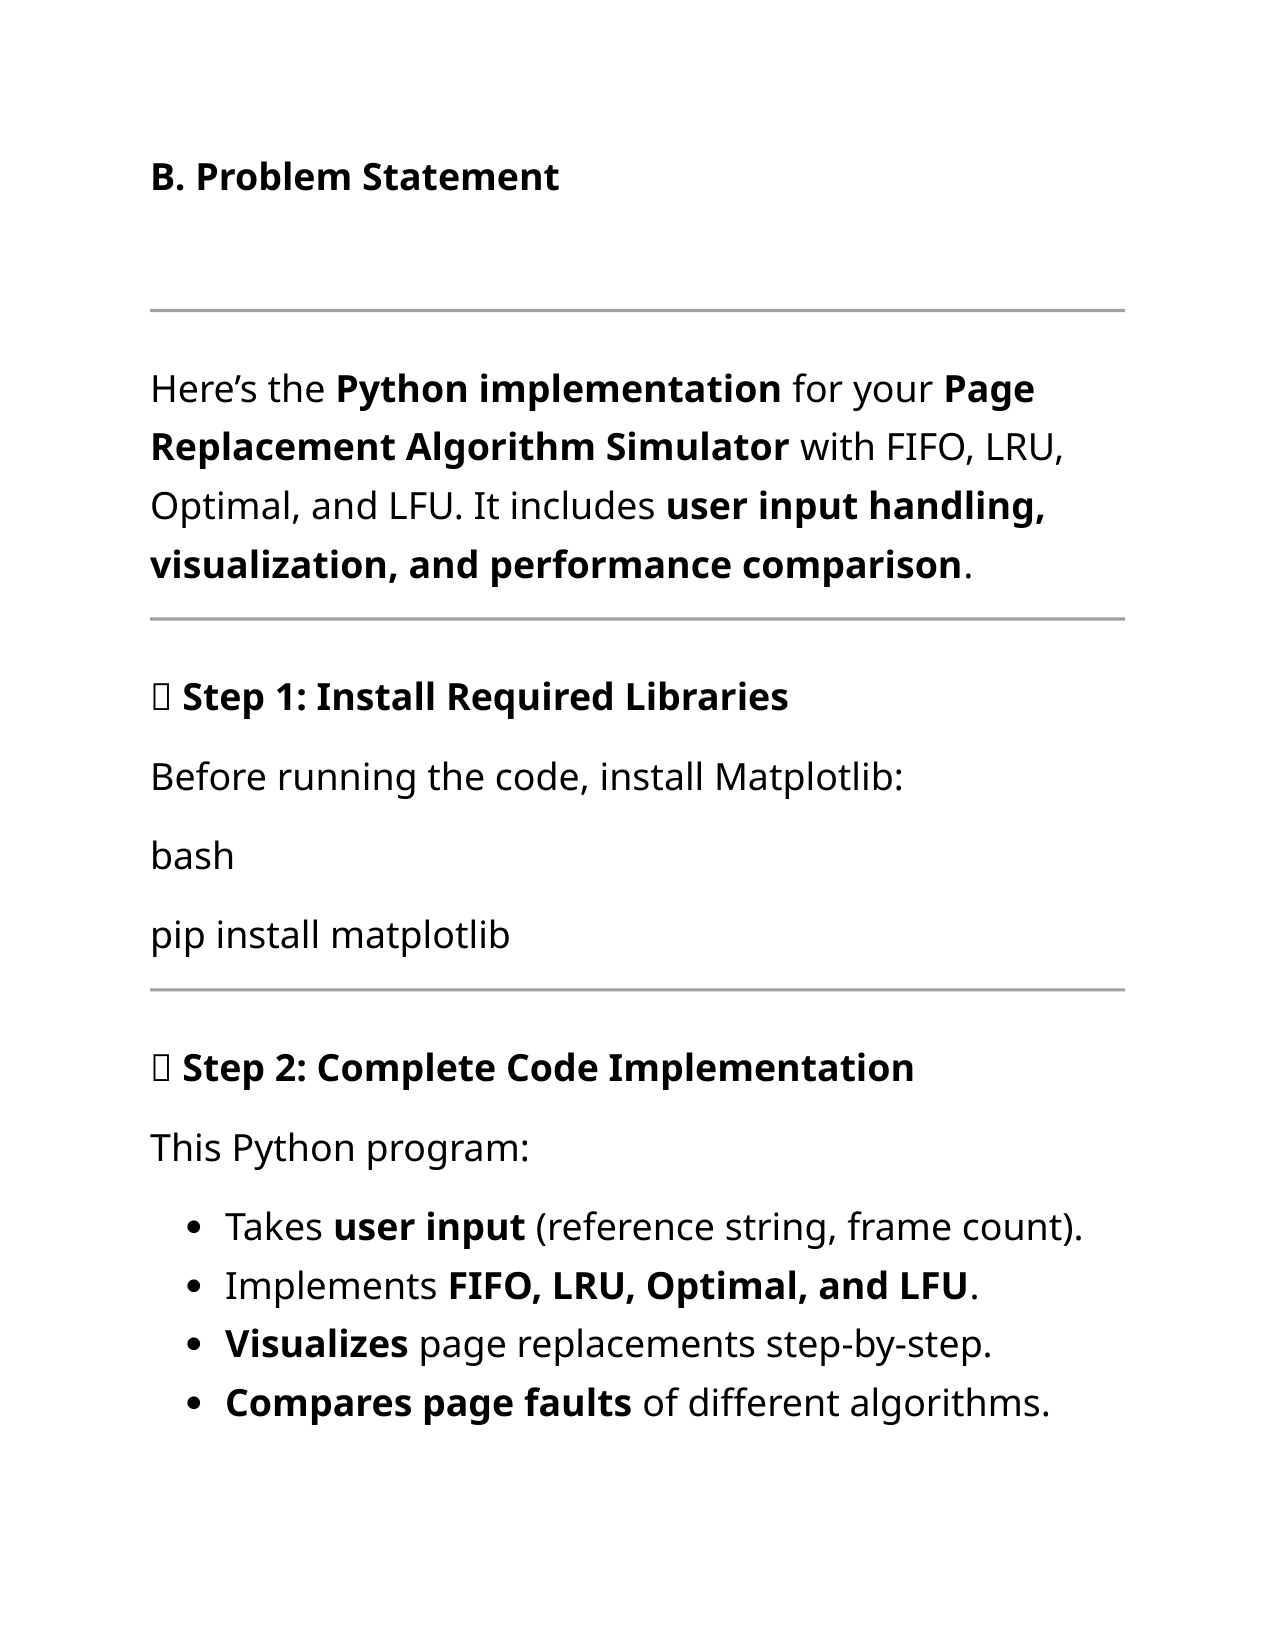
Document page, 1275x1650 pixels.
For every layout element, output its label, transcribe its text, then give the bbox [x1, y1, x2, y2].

text B. Problem Statement [150, 150, 1125, 201]
text 🔹 Step 2: Complete Code Implementation [150, 1041, 1125, 1092]
text 🔹 Step 1: Install Required Libraries [150, 670, 1125, 721]
text bash [150, 829, 1125, 880]
text This Python program: [150, 1121, 1125, 1172]
text pip install matplotlib [150, 909, 1125, 960]
list Implements FIFO, LRU, Optimal, and LFU. [187, 1259, 1125, 1310]
list Compares page faults of different algorithms. [187, 1376, 1125, 1427]
text Before running the code, install Matplotlib: [150, 750, 1125, 801]
text Here’s the Python implementation for your Page Replacement Algorithm Simulator with FIFO, LRU, Optimal, and LFU. It includes user input handling, visualization, and performance comparison. [150, 362, 1125, 589]
list Visualizes page replacements step-by-step. [187, 1318, 1125, 1369]
list Takes user input (reference string, frame count). [187, 1200, 1125, 1251]
